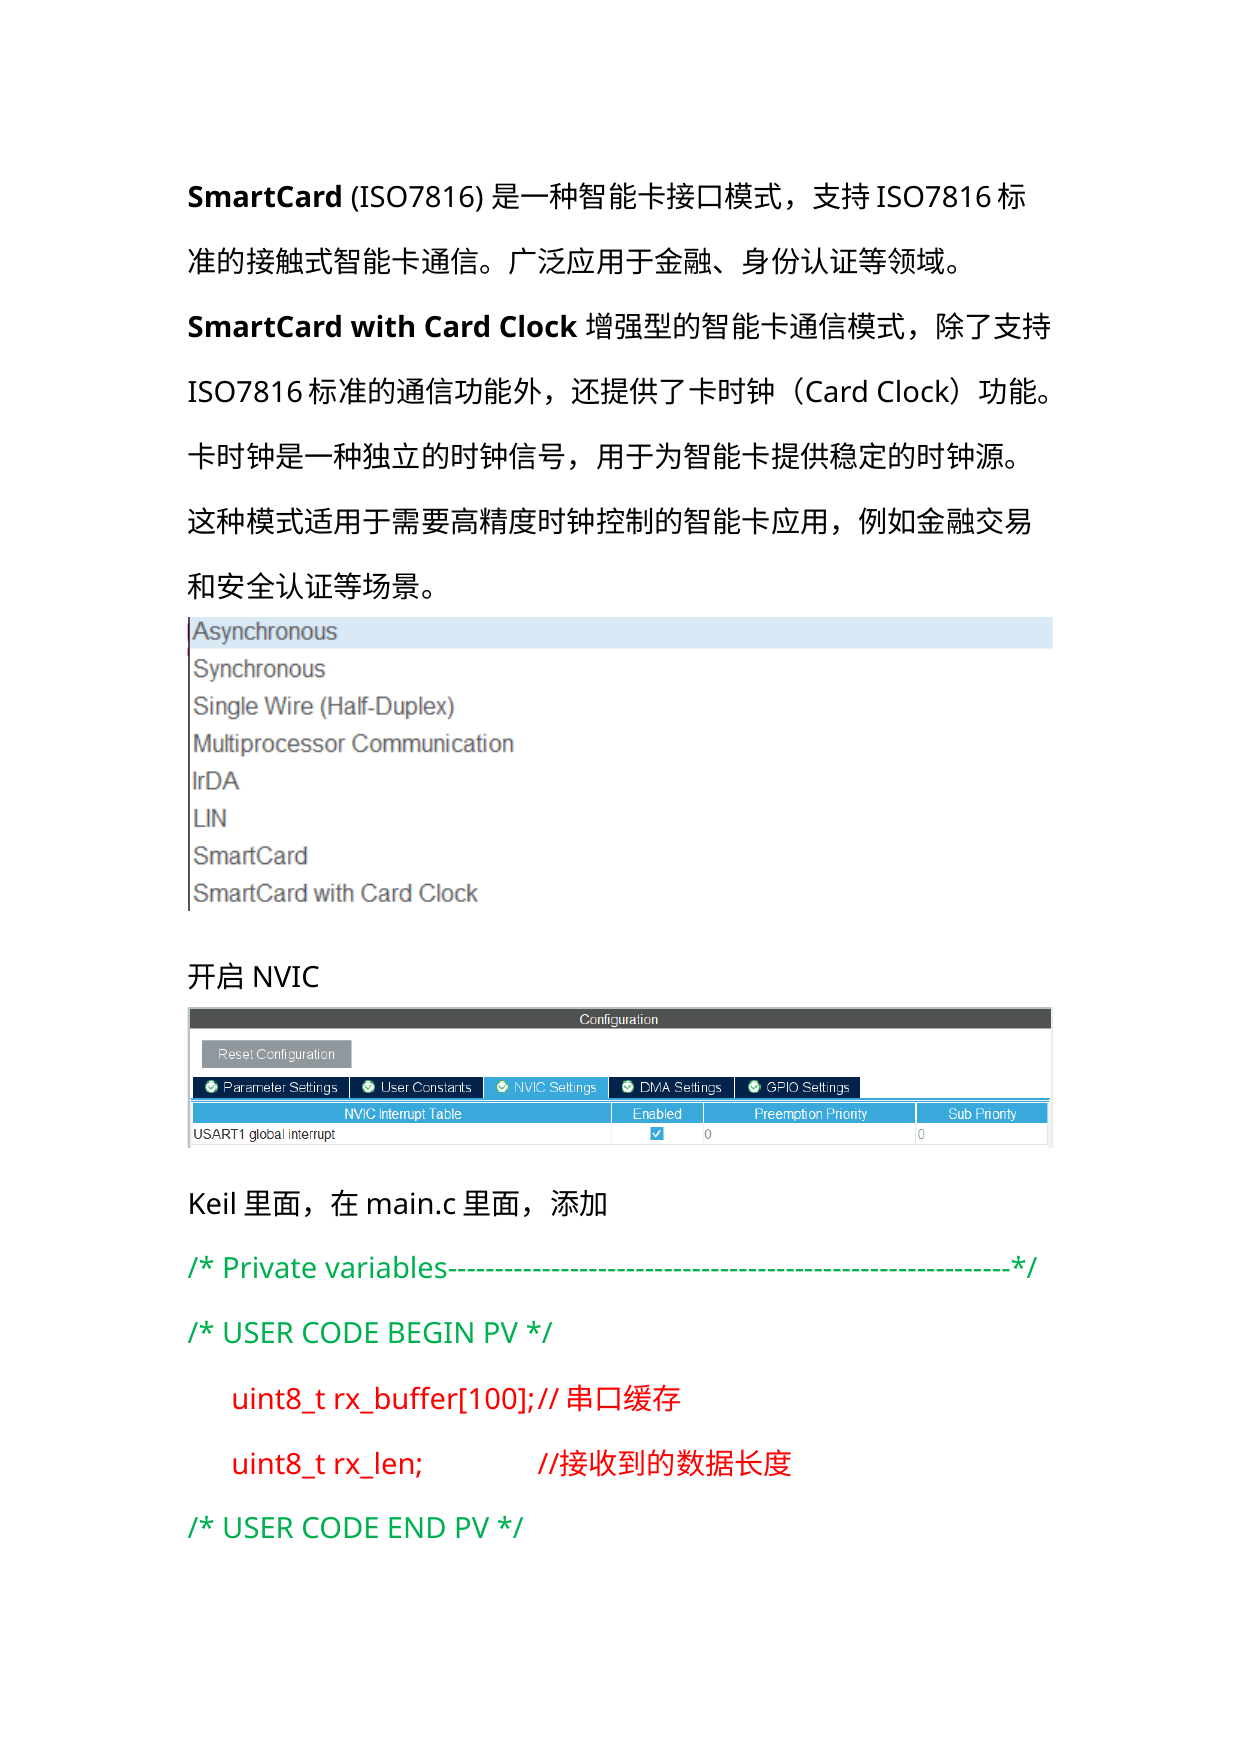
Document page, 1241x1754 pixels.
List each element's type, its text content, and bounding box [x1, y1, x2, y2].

text /* Private variables------------------------------------------------------------*/ [187, 1234, 1053, 1299]
text uint8_t rx_len; //接收到的数据长度 [187, 1429, 1053, 1494]
text /* USER CODE BEGIN PV */ [187, 1299, 1053, 1364]
picture [187, 1007, 1053, 1148]
text SmartCard (ISO7816) 是一种智能卡接口模式，支持ISO7816标准的接触式智能卡通信。广泛应用于金融、身份认证等领域。 [187, 162, 1053, 292]
text uint8_t rx_buffer[100]; // 串口缓存 [187, 1364, 1053, 1429]
text SmartCard with Card Clock 增强型的智能卡通信模式，除了支持ISO7816标准的通信功能外，还提供了卡时钟（Card Clock）功能。卡时钟是一种独立的时钟信号，用于为智能卡提供稳定的时钟源。这种模式适用于需要高精度时钟控制的智能卡应用，例如金融交易和安全认证等场景。 [187, 292, 1053, 617]
text 开启NVIC [187, 942, 1053, 1007]
picture [187, 617, 1053, 911]
text Keil里面，在main.c里面，添加 [187, 1169, 1053, 1234]
text /* USER CODE END PV */ [187, 1494, 1053, 1559]
